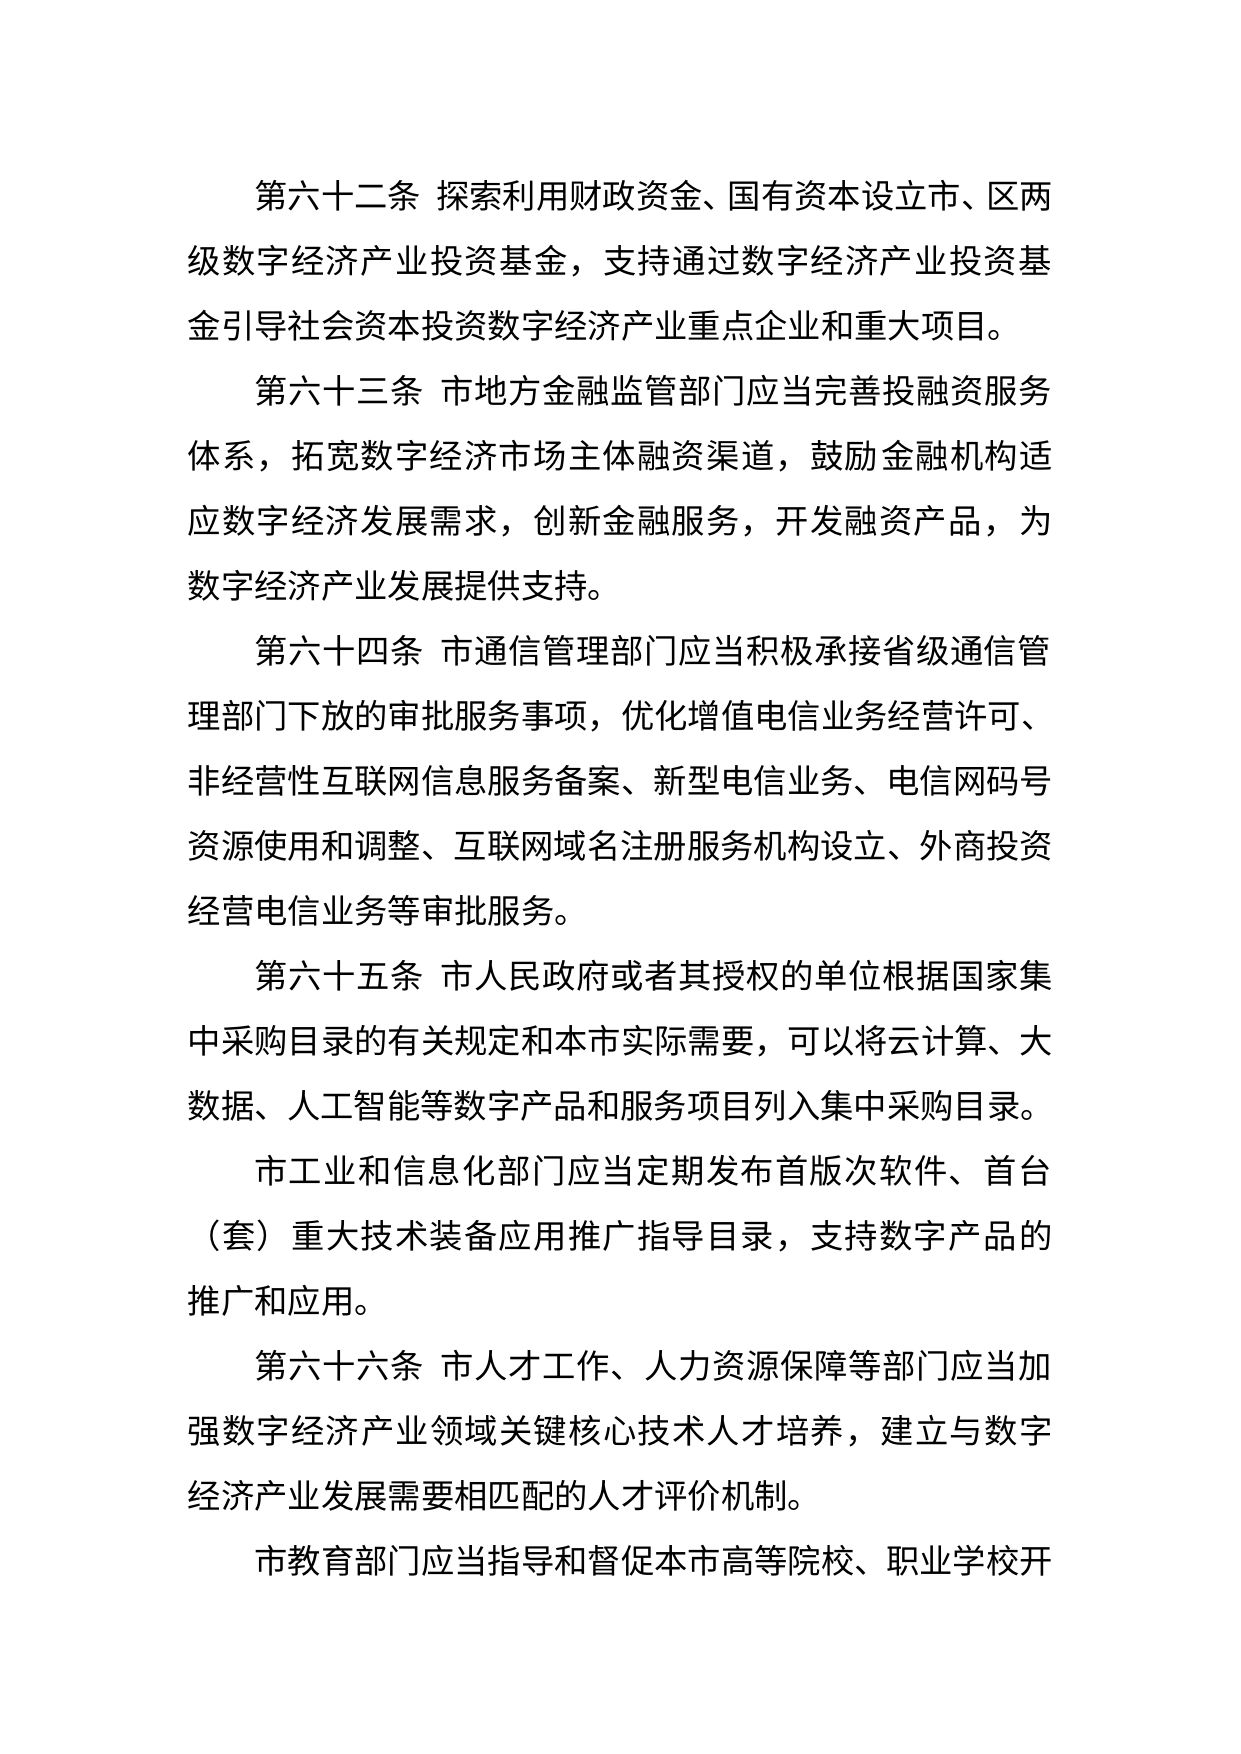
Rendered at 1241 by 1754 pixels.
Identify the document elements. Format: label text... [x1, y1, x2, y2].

list 第六十五条 市人民政府或者其授权的单位根据国家集中采购目录的有关规定和本市实际需要，可以将云计算、大数据、人工智能等数字产品和服务项目列入集中采购目录。 [187, 1332, 1053, 1592]
text 第八章 支撑保障 [187, 162, 1053, 227]
list 第六十一条 市人民政府应当坚持数字经济、数字政府、数字社会一体化建设。在政务服务、财政、税收、金融、人才、知识产权、土地供应、电力接引以及设施保护等方面完善政策措施，为数字经济产业健康发展提供保障。 [187, 292, 1053, 552]
list 第六十四条 市通信管理部门应当积极承接省级通信管理部门下放的审批服务事项，优化增值电信业务经营许可、非经营性互联网信息服务备案、新型电信业务、电信网码号资源使用和调整、互联网域名注册服务机构设立、外商投资经营电信业务等审批服务。 [187, 1007, 1053, 1332]
text 第六十三条 市地方金融监管部门应当完善投融资服务体系，拓宽数字经济市场主体融资渠道，鼓励金融机构适应数字经济发展需求，创新金融服务，开发融资产品，为数字经济产业发展提供支持。 [187, 747, 1053, 1007]
list 第六十二条 探索利用财政资金、国有资本设立市、区两级数字经济产业投资基金，支持通过数字经济产业投资基金引导社会资本投资数字经济产业重点企业和重大项目。 [187, 552, 1053, 747]
